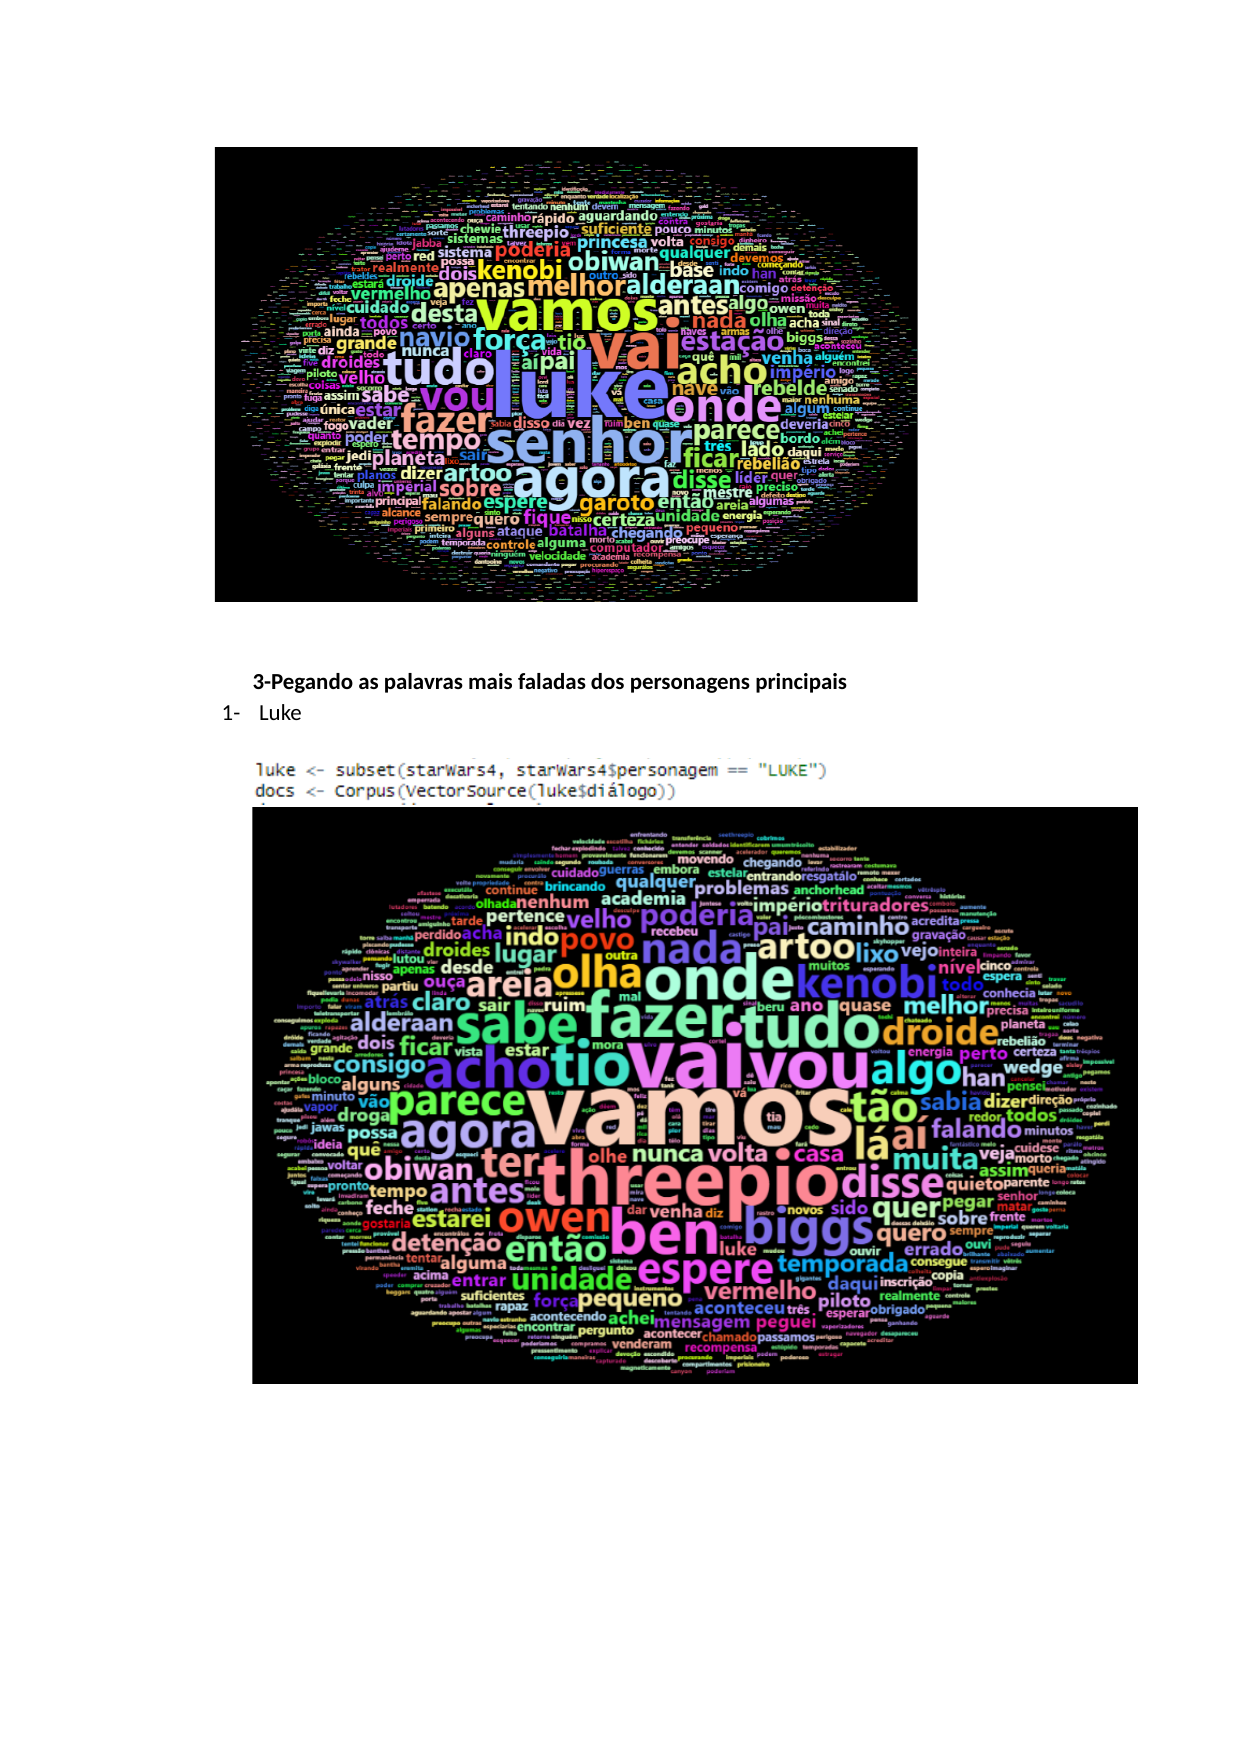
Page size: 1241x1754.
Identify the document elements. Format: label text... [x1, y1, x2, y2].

picture [252, 758, 873, 805]
picture [214, 147, 918, 602]
picture [252, 807, 1138, 1384]
list 3-Pegando as palavras mais faladas dos personagens principais [252, 667, 1063, 695]
list Luke [221, 698, 1063, 726]
